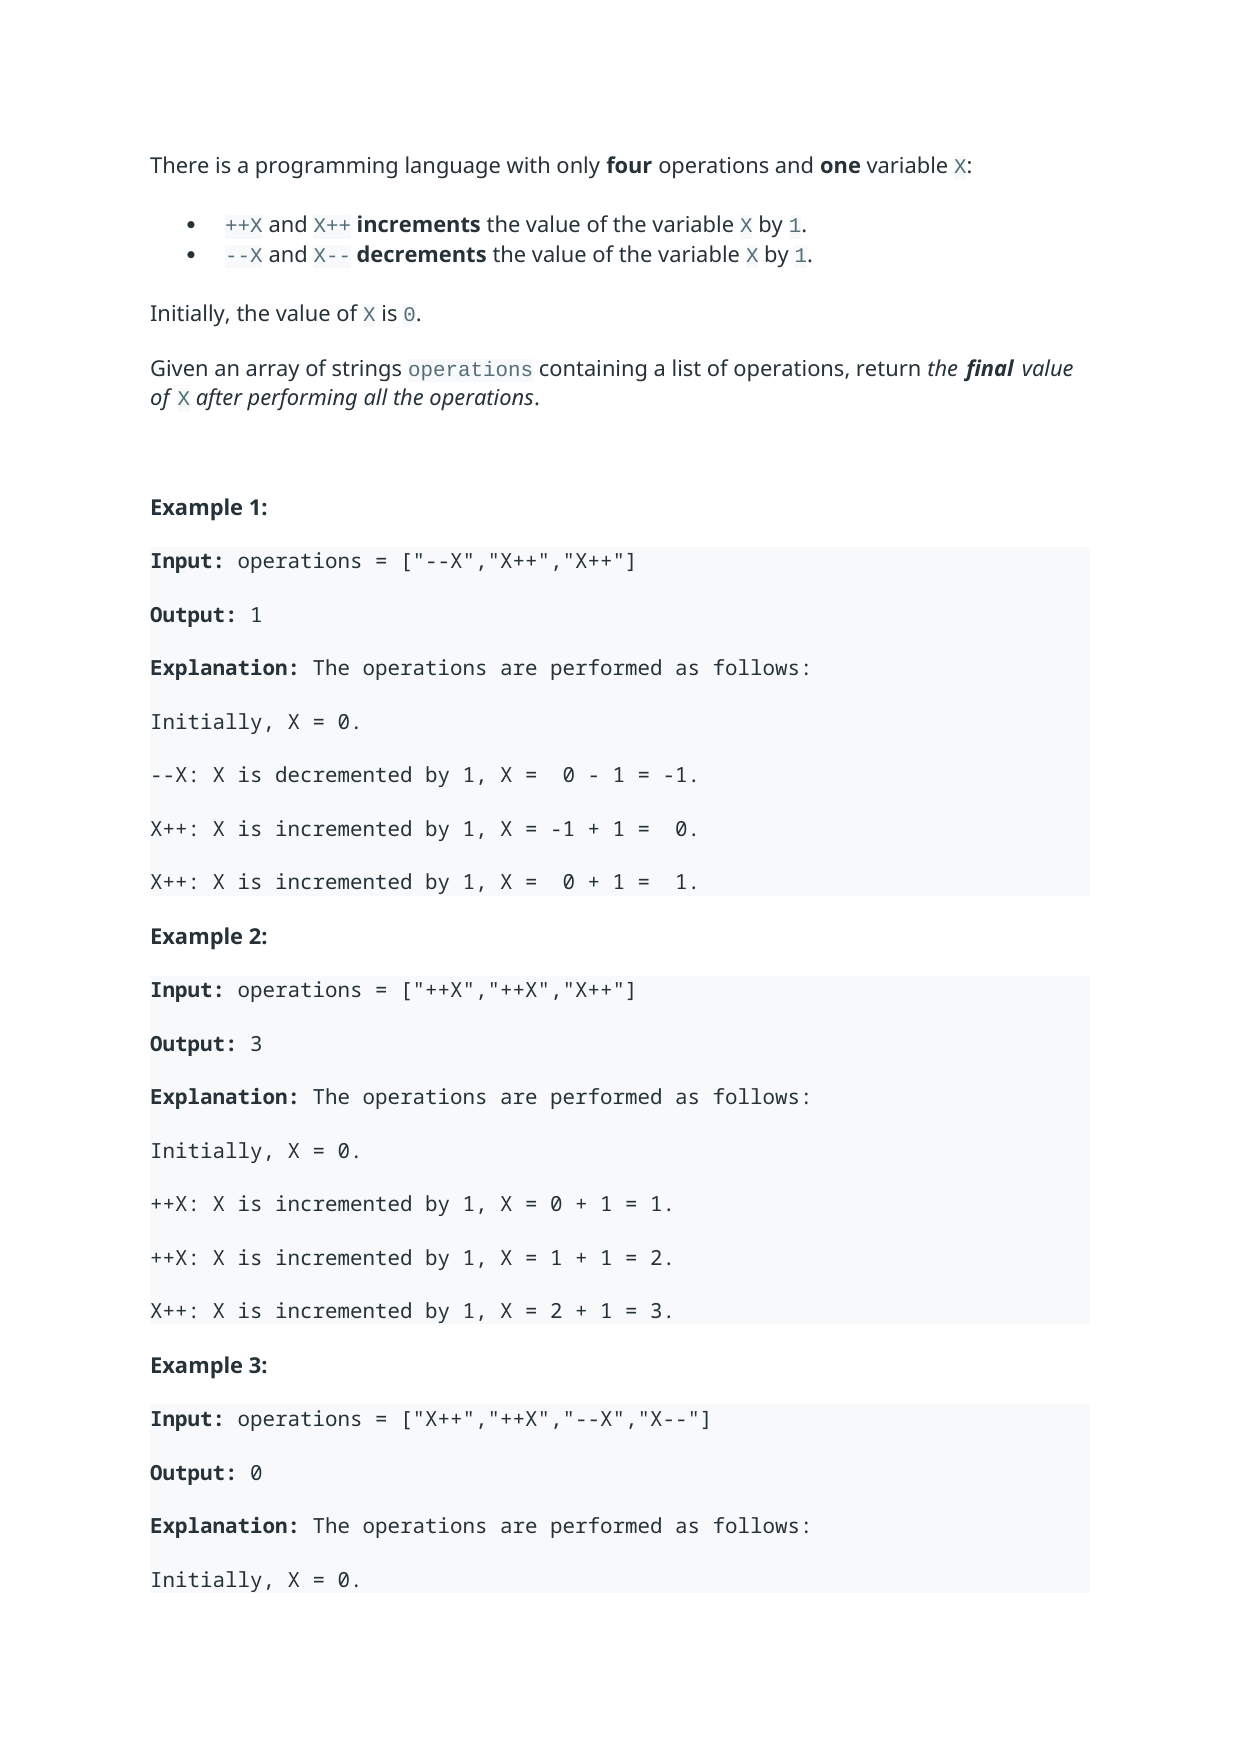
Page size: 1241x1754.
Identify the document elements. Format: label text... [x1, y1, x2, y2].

text Explanation: The operations are performed as follows: [150, 1082, 1090, 1111]
list --X and X-- decrements the value of the variable X by 1. [187, 239, 1090, 268]
text Example 1: [150, 492, 1090, 522]
text Input: operations = ["X++","++X","--X","X--"] [150, 1404, 1090, 1433]
text X++: X is incremented by 1, X = 2 + 1 = 3. [150, 1296, 1090, 1324]
text Example 3: [150, 1349, 1090, 1379]
text Initially, X = 0. [150, 1565, 1090, 1593]
text X++: X is incremented by 1, X = 0 + 1 = 1. [150, 867, 1090, 896]
text Input: operations = ["++X","++X","X++"] [150, 976, 1090, 1004]
text ++X: X is incremented by 1, X = 1 + 1 = 2. [150, 1243, 1090, 1271]
text Input: operations = ["--X","X++","X++"] [150, 547, 1090, 575]
text Output: 0 [150, 1458, 1090, 1486]
text Given an array of strings operations containing a list of operations, return the final value of X after performing all the operations. [150, 352, 1090, 412]
text Example 2: [150, 921, 1090, 951]
text Initially, X = 0. [150, 1136, 1090, 1164]
text Output: 3 [150, 1029, 1090, 1057]
text There is a programming language with only four operations and one variable X: [150, 150, 1090, 180]
text --X: X is decremented by 1, X = 0 - 1 = -1. [150, 760, 1090, 789]
list ++X and X++ increments the value of the variable X by 1. [187, 209, 1090, 239]
text Initially, the value of X is 0. [150, 298, 1090, 327]
text X++: X is incremented by 1, X = -1 + 1 = 0. [150, 814, 1090, 842]
text ++X: X is incremented by 1, X = 0 + 1 = 1. [150, 1189, 1090, 1218]
text Output: 1 [150, 600, 1090, 628]
text Explanation: The operations are performed as follows: [150, 1511, 1090, 1540]
text Explanation: The operations are performed as follows: [150, 653, 1090, 682]
text Initially, X = 0. [150, 707, 1090, 735]
